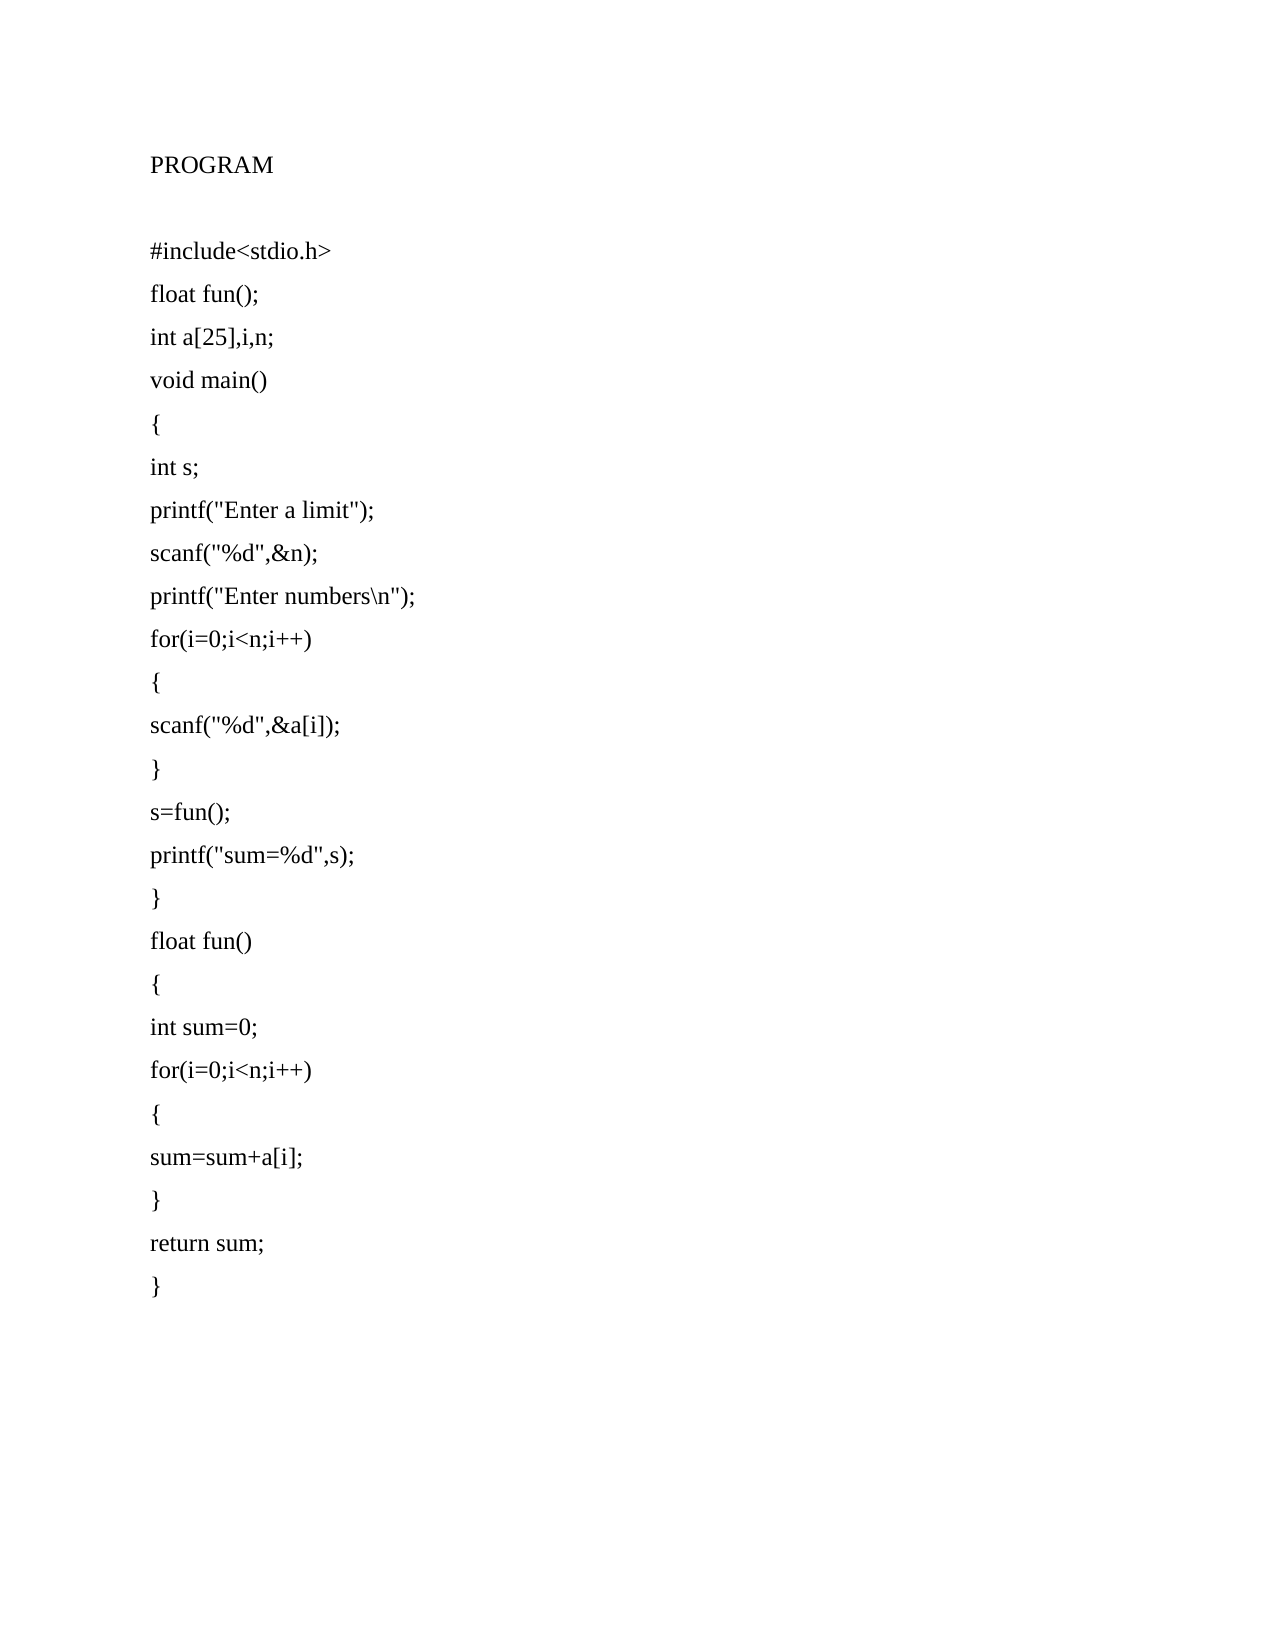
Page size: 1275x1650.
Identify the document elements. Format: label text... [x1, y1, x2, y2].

text } [150, 883, 1125, 912]
text s=fun(); [150, 797, 1125, 826]
text int sum=0; [150, 1012, 1125, 1041]
text PROGRAM [150, 150, 1125, 179]
text scanf("%d",&a[i]); [150, 711, 1125, 739]
text #include<stdio.h> [150, 236, 1125, 265]
text float fun(); [150, 279, 1125, 308]
text } [150, 1185, 1125, 1214]
text scanf("%d",&n); [150, 538, 1125, 567]
text { [150, 667, 1125, 696]
text { [150, 969, 1125, 998]
text sum=sum+a[i]; [150, 1142, 1125, 1171]
text printf("Enter numbers\n"); [150, 581, 1125, 610]
text { [150, 1099, 1125, 1127]
text void main() [150, 366, 1125, 394]
text int s; [150, 452, 1125, 481]
text for(i=0;i<n;i++) [150, 1056, 1125, 1084]
text float fun() [150, 926, 1125, 955]
text } [150, 1271, 1125, 1300]
text for(i=0;i<n;i++) [150, 624, 1125, 653]
text { [150, 409, 1125, 437]
text return sum; [150, 1228, 1125, 1257]
text printf("sum=%d",s); [150, 840, 1125, 869]
text } [150, 754, 1125, 782]
text printf("Enter a limit"); [150, 495, 1125, 524]
text int a[25],i,n; [150, 322, 1125, 351]
